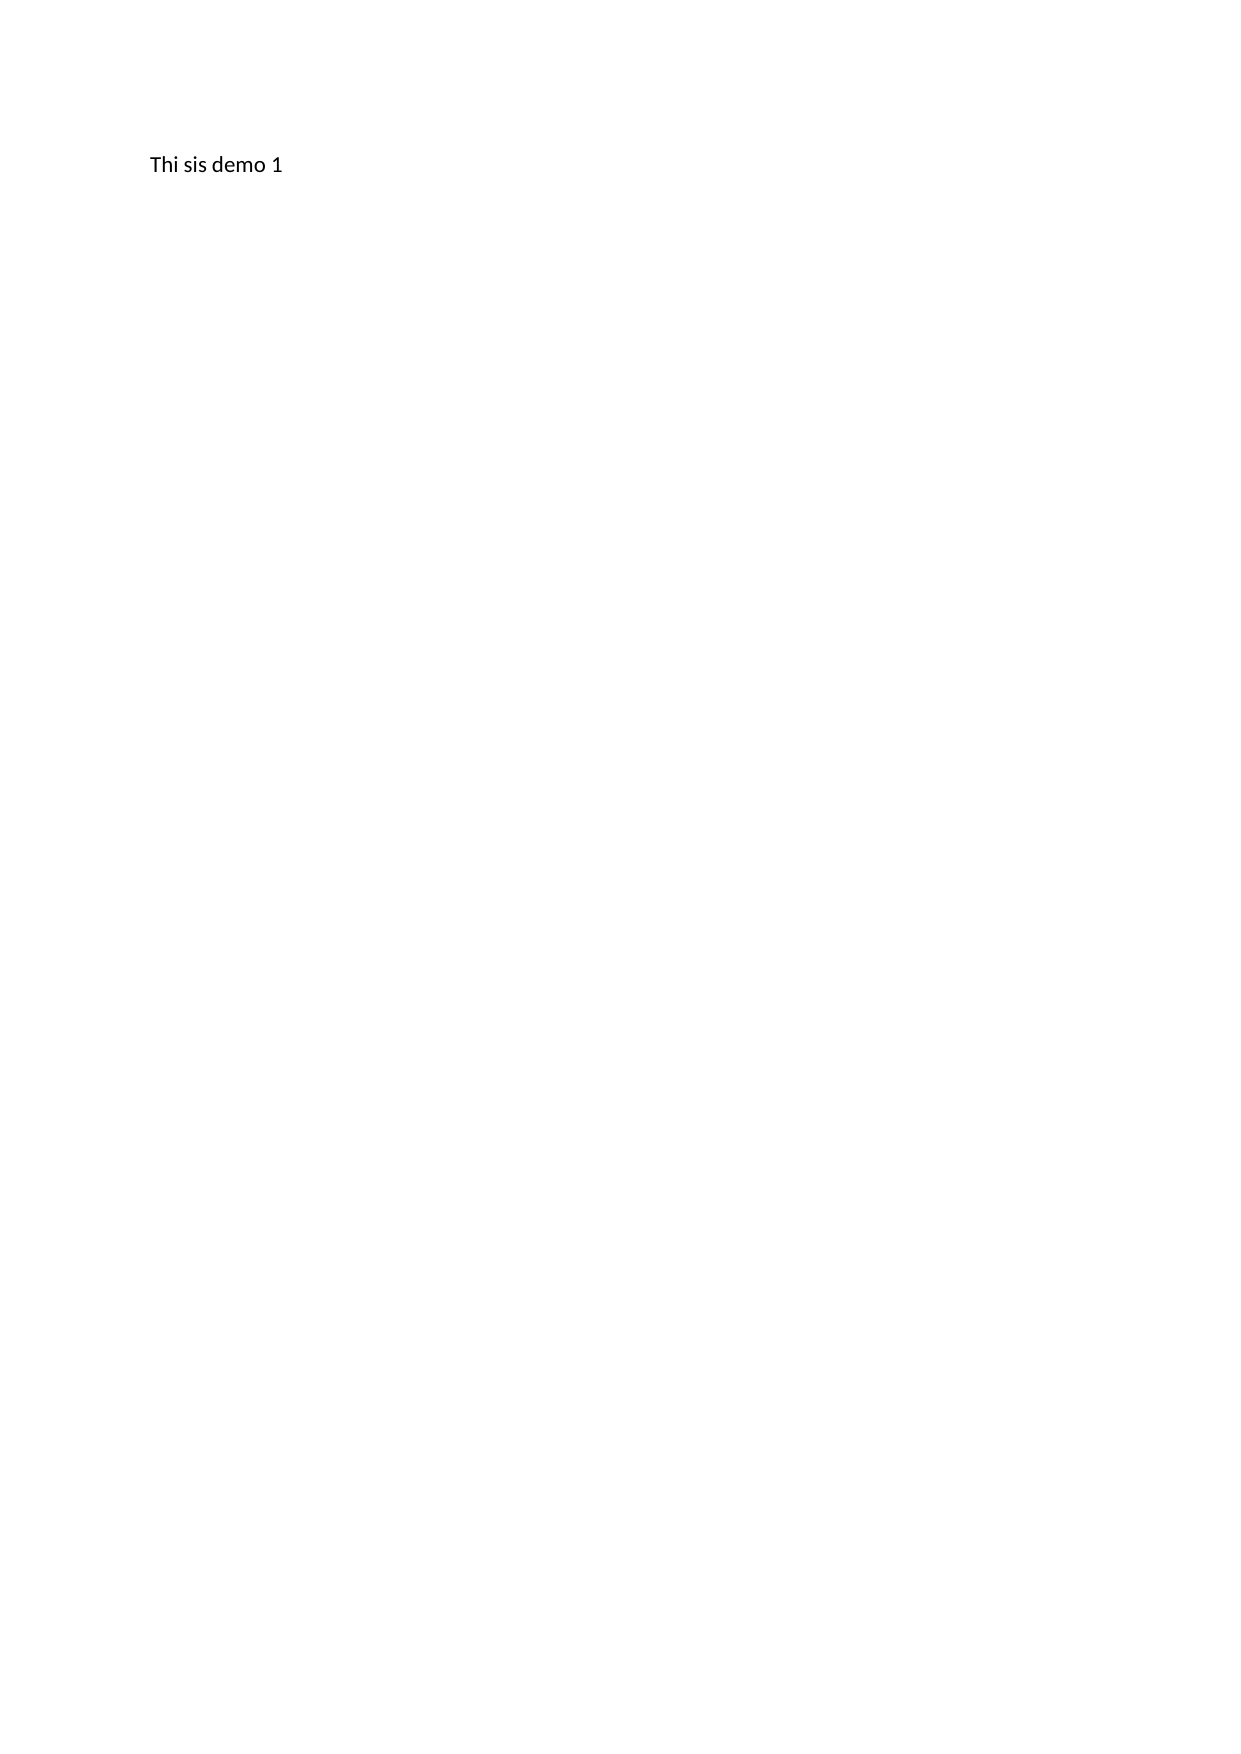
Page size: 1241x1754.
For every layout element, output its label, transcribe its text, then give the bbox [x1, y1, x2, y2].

text Thi sis demo 1 [150, 150, 1090, 178]
